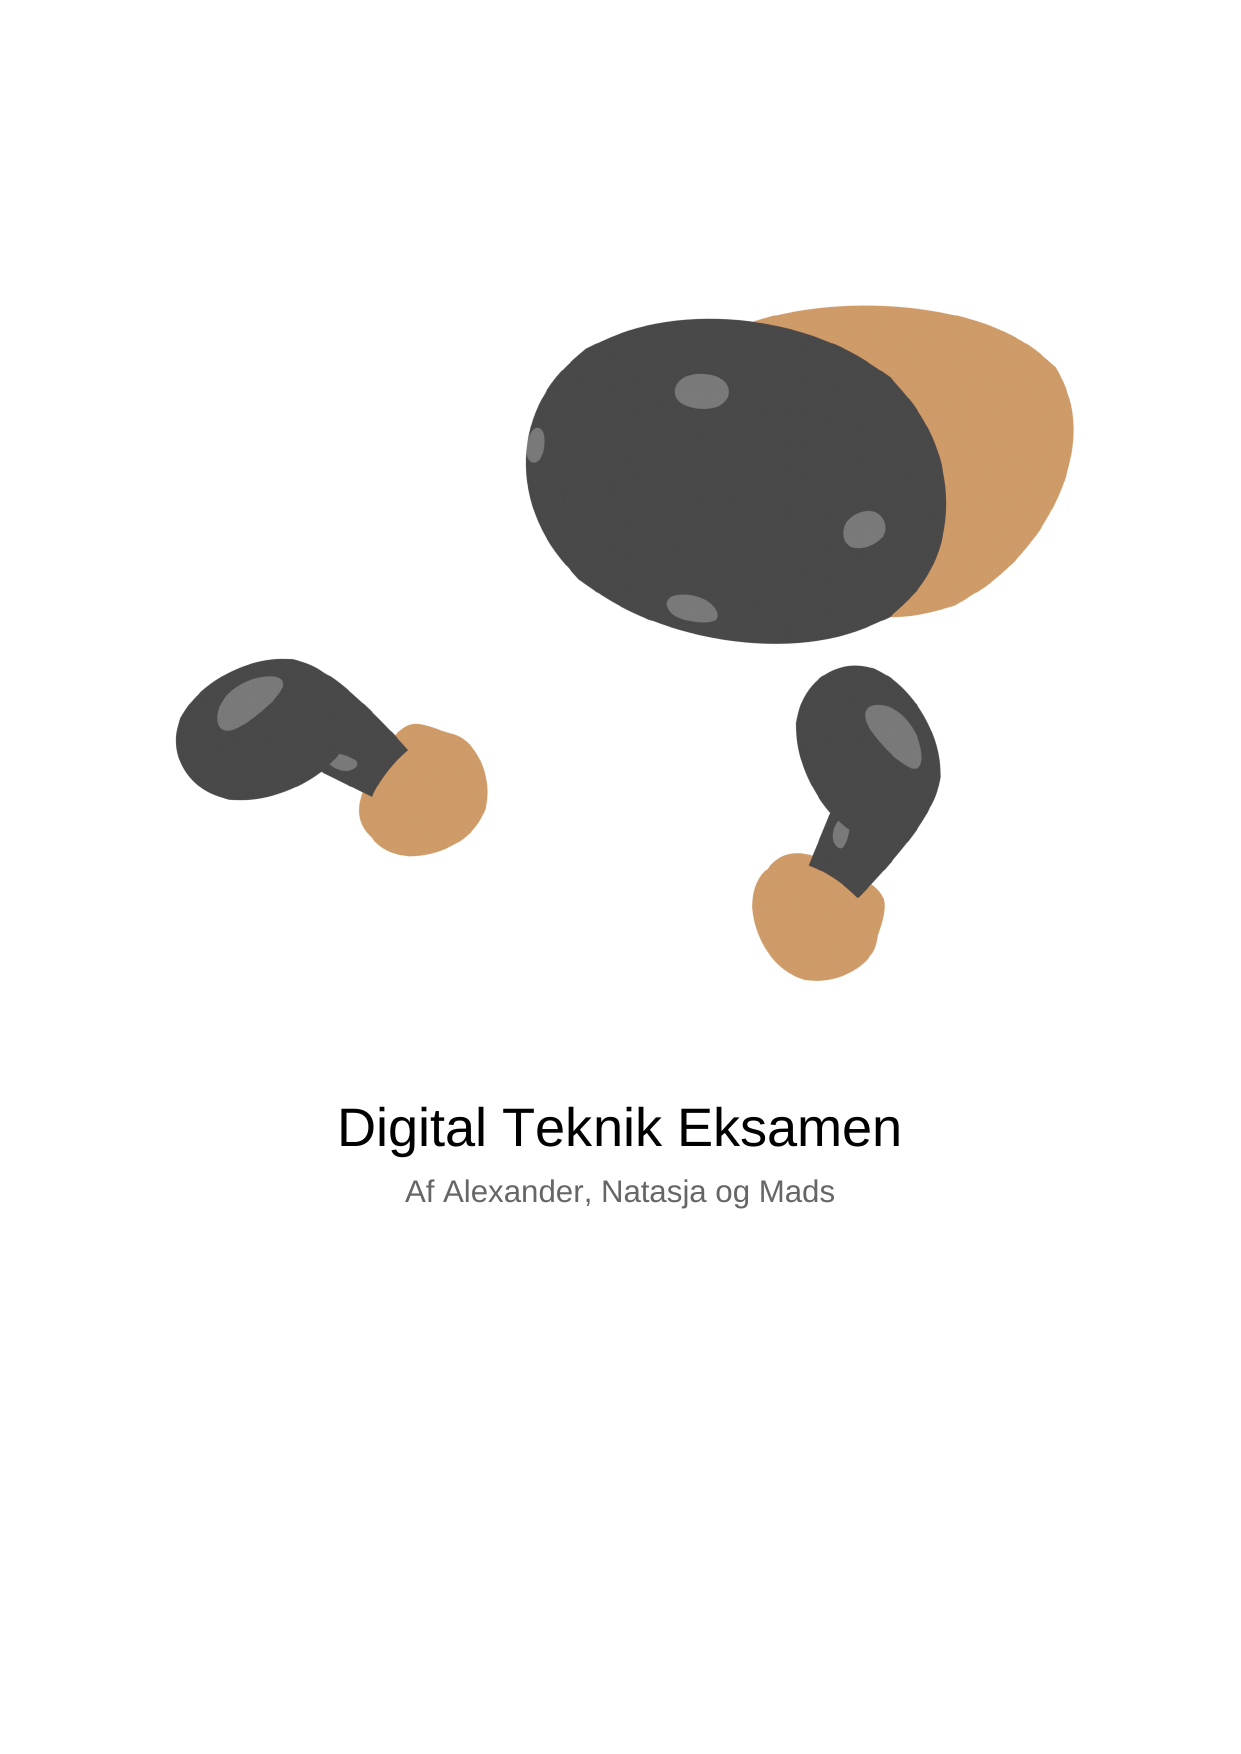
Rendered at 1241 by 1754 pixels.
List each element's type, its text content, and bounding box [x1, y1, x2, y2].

title Digital Teknik Eksamen [150, 1096, 1090, 1158]
subtitle Af Alexander, Natasja og Mads [150, 1173, 1090, 1209]
picture [150, 150, 1091, 1092]
